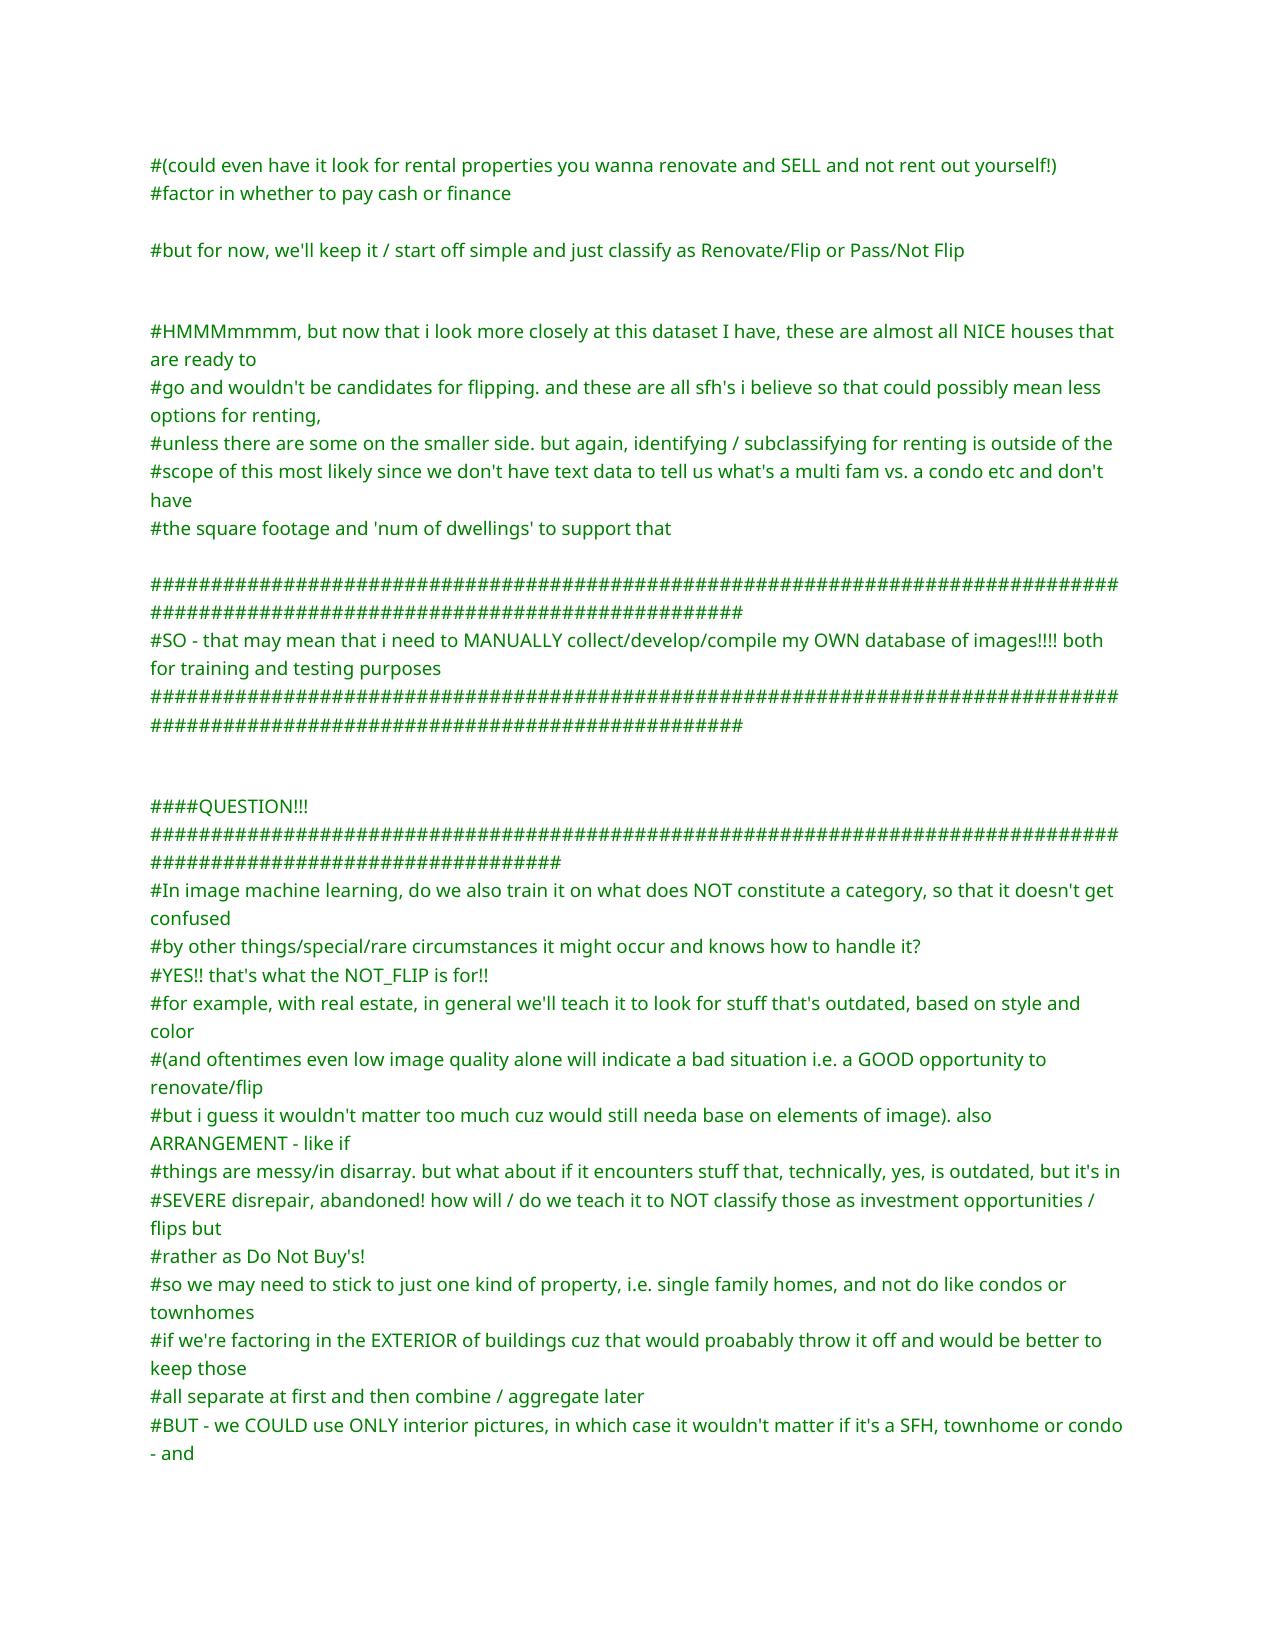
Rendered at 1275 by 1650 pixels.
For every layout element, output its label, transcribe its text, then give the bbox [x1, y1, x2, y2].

text #but for now, we'll keep it / start off simple and just classify as Renovate/Flip or Pass/Not Flip [150, 234, 1125, 262]
text #so we may need to stick to just one kind of property, i.e. single family homes, and not do like condos or townhomes [150, 1269, 1125, 1325]
text #unless there are some on the smaller side. but again, identifying / subclassifying for renting is outside of the [150, 428, 1125, 456]
text #things are messy/in disarray. but what about if it encounters stuff that, technically, yes, is outdated, but it's in [150, 1156, 1125, 1184]
text #the square footage and 'num of dwellings' to support that [150, 512, 1125, 541]
text #go and wouldn't be candidates for flipping. and these are all sfh's i believe so that could possibly mean less options for renting, [150, 372, 1125, 428]
text #all separate at first and then combine / aggregate later [150, 1381, 1125, 1409]
text #factor in whether to pay cash or finance [150, 178, 1125, 206]
text #rather as Do Not Buy's! [150, 1241, 1125, 1269]
text #HMMMmmmm, but now that i look more closely at this dataset I have, these are almost all NICE houses that are ready to [150, 316, 1125, 372]
text #scope of this most likely since we don't have text data to tell us what's a multi fam vs. a condo etc and don't have [150, 456, 1125, 512]
text #by other things/special/rare circumstances it might occur and knows how to handle it? [150, 931, 1125, 959]
text #BUT - we COULD use ONLY interior pictures, in which case it wouldn't matter if it's a SFH, townhome or condo - and [150, 1409, 1125, 1466]
text ####QUESTION!!!################################################################################################################## [150, 791, 1125, 875]
text #but i guess it wouldn't matter too much cuz would still needa base on elements of image). also ARRANGEMENT - like if [150, 1100, 1125, 1156]
text #SEVERE disrepair, abandoned! how will / do we teach it to NOT classify those as investment opportunities / flips but [150, 1184, 1125, 1241]
text #YES!! that's what the NOT_FLIP is for!! [150, 959, 1125, 987]
text #In image machine learning, do we also train it on what does NOT constitute a category, so that it doesn't get confused [150, 875, 1125, 931]
text #(and oftentimes even low image quality alone will indicate a bad situation i.e. a GOOD opportunity to renovate/flip [150, 1044, 1125, 1100]
text ################################################################################################################################# [150, 569, 1125, 625]
text ################################################################################################################################# [150, 681, 1125, 737]
text #if we're factoring in the EXTERIOR of buildings cuz that would proabably throw it off and would be better to keep those [150, 1325, 1125, 1381]
text #SO - that may mean that i need to MANUALLY collect/develop/compile my OWN database of images!!!! both for training and testing purposes [150, 625, 1125, 681]
text #(could even have it look for rental properties you wanna renovate and SELL and not rent out yourself!) [150, 150, 1125, 178]
text #for example, with real estate, in general we'll teach it to look for stuff that's outdated, based on style and color [150, 987, 1125, 1044]
